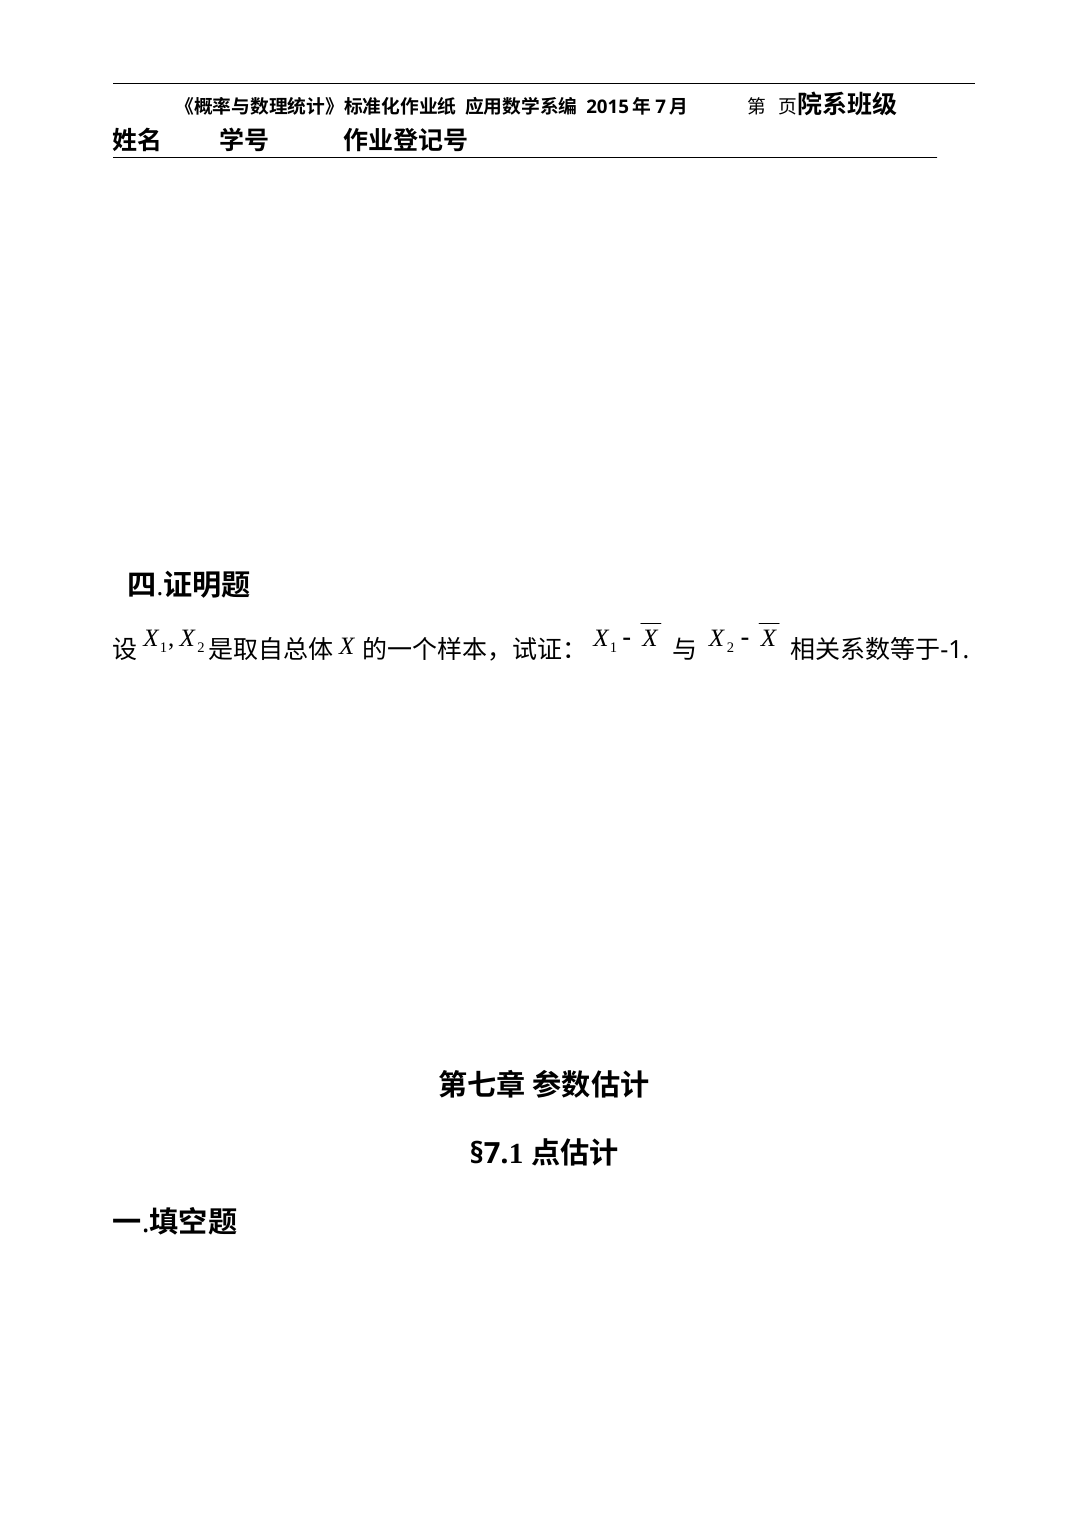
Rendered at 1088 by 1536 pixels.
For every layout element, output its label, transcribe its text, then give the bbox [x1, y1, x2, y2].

text §7.1 点估计 [112, 1117, 975, 1185]
text 一.填空题 [112, 1185, 975, 1254]
text 第七章 参数估计 [112, 738, 975, 1117]
text 设是取自总体的一个样本，试证： 与 相关系数等于-1. [112, 617, 975, 686]
text 四.证明题 [112, 548, 975, 617]
